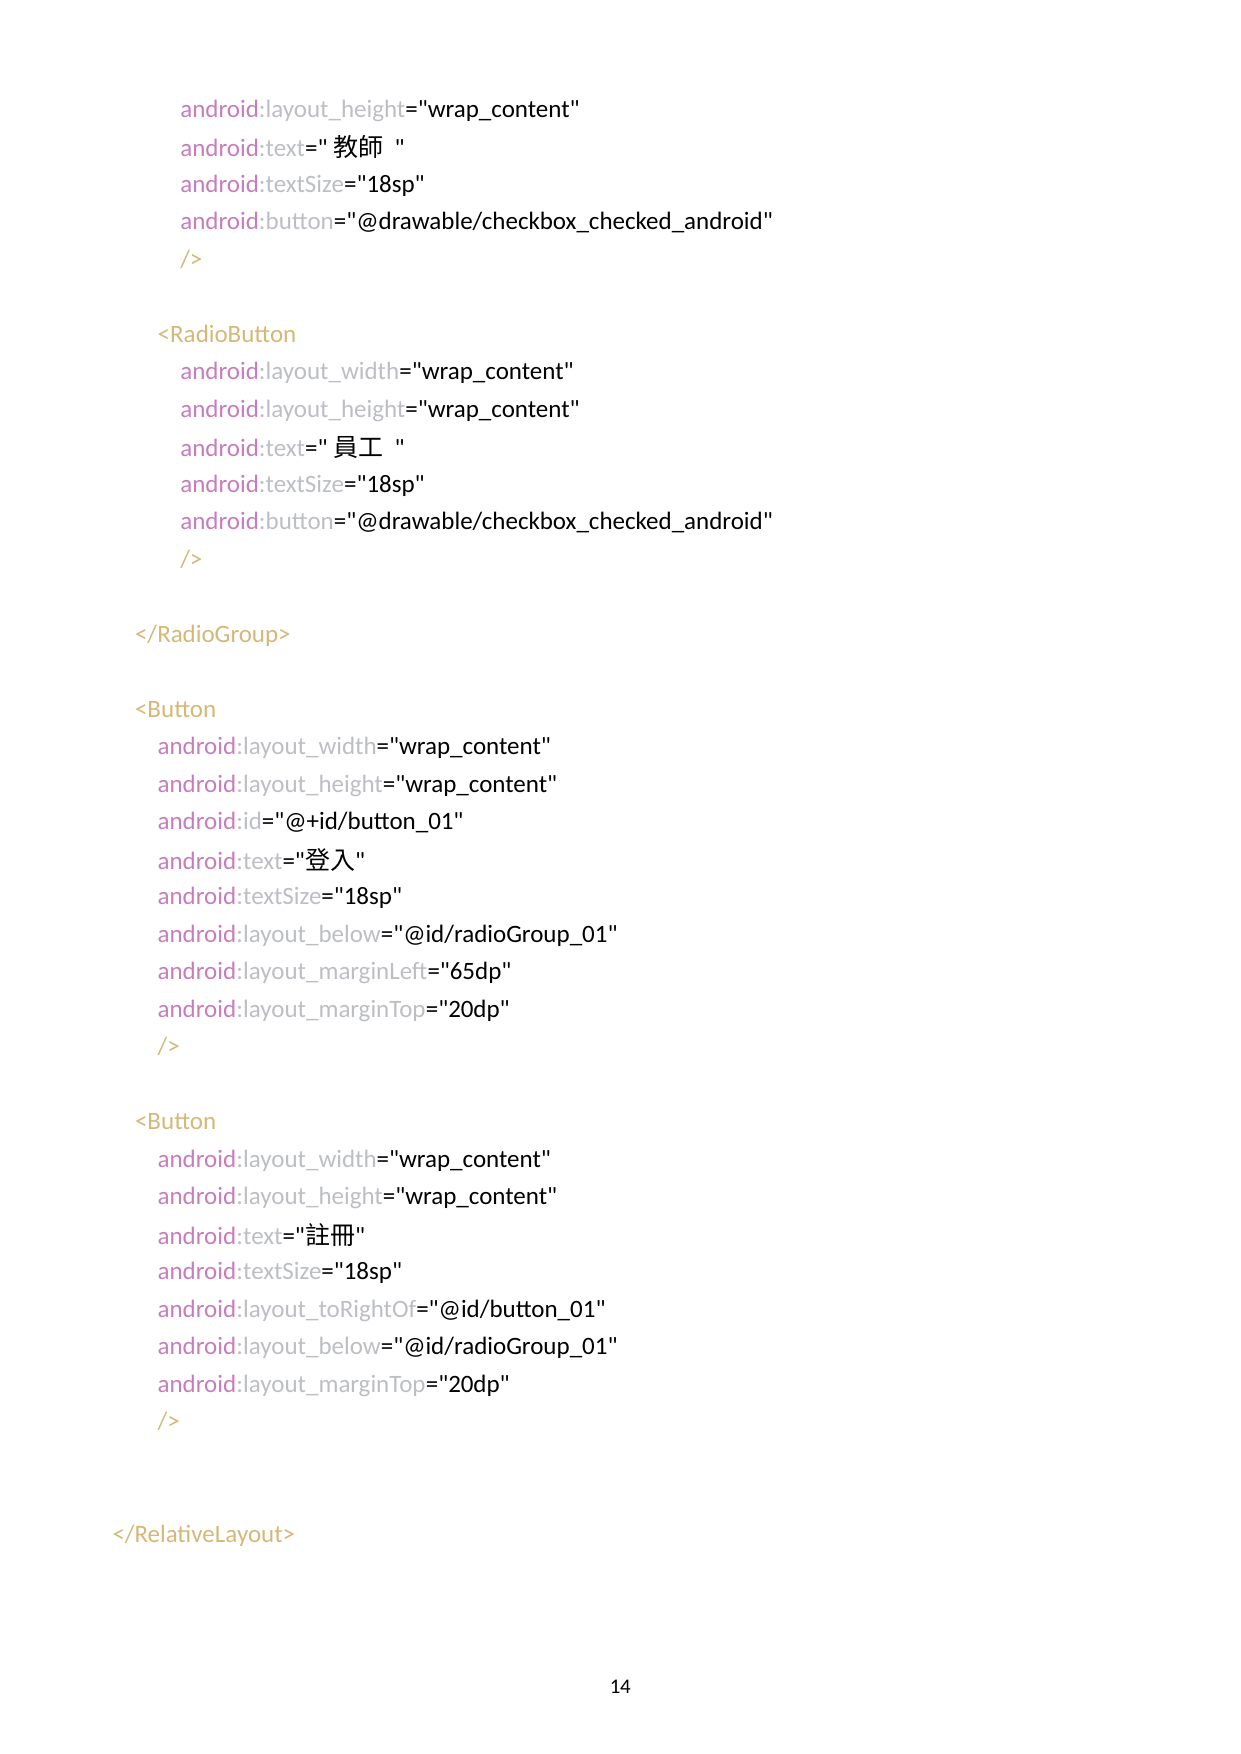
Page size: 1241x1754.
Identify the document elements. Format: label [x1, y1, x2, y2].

text [112, 89, 1128, 1552]
